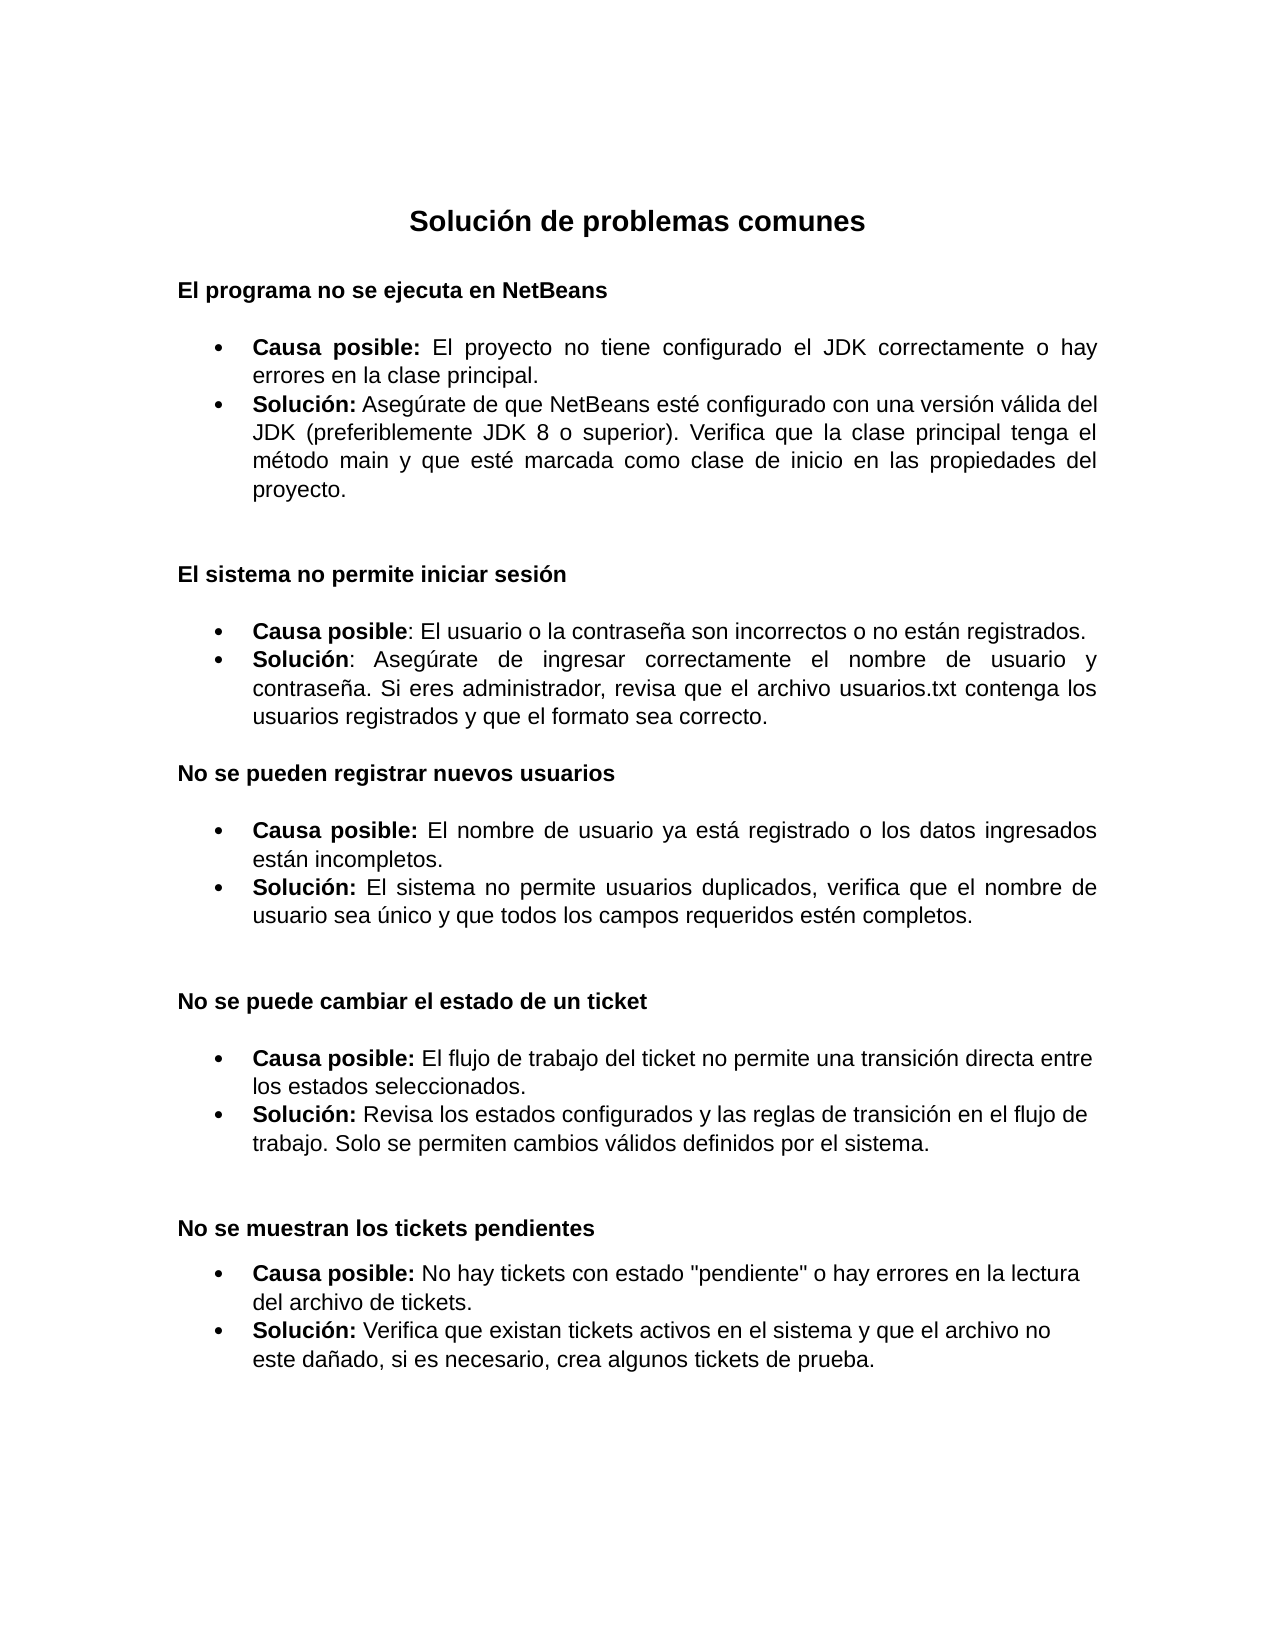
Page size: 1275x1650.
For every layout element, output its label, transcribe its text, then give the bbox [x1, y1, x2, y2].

list Causa posible: El nombre de usuario ya está registrado o los datos ingresados están incompletos. [215, 817, 1098, 872]
list Solución: Revisa los estados configurados y las reglas de transición en el flujo de trabajo. Solo se permiten cambios válidos definidos por el sistema. [215, 1101, 1098, 1156]
text El programa no se ejecuta en NetBeans [177, 277, 1098, 303]
text El sistema no permite iniciar sesión [177, 561, 1098, 587]
list Causa posible: El proyecto no tiene configurado el JDK correctamente o hay errores en la clase principal. [215, 334, 1098, 388]
list Solución: Asegúrate de ingresar correctamente el nombre de usuario y contraseña. Si eres administrador, revisa que el archivo usuarios.txt contenga los usuarios registrados y que el formato sea correcto. [215, 646, 1098, 730]
list Solución: Verifica que existan tickets activos en el sistema y que el archivo no este dañado, si es necesario, crea algunos tickets de prueba. [215, 1317, 1098, 1372]
text No se pueden registrar nuevos usuarios [177, 760, 1098, 787]
list Causa posible: El flujo de trabajo del ticket no permite una transición directa entre los estados seleccionados. [215, 1044, 1098, 1099]
list Causa posible: El usuario o la contraseña son incorrectos o no están registrados. [215, 618, 1098, 644]
text No se muestran los tickets pendientes [177, 1215, 1098, 1242]
text No se puede cambiar el estado de un ticket [177, 988, 1098, 1014]
text Solución de problemas comunes [177, 204, 1098, 238]
list Solución: Asegúrate de que NetBeans esté configurado con una versión válida del JDK (preferiblemente JDK 8 o superior). Verifica que la clase principal tenga el método main y que esté marcada como clase de inicio en las propiedades del proyecto. [215, 391, 1098, 502]
list Causa posible: No hay tickets con estado "pendiente" o hay errores en la lectura del archivo de tickets. [215, 1260, 1098, 1315]
list Solución: El sistema no permite usuarios duplicados, verifica que el nombre de usuario sea único y que todos los campos requeridos estén completos. [215, 874, 1098, 929]
